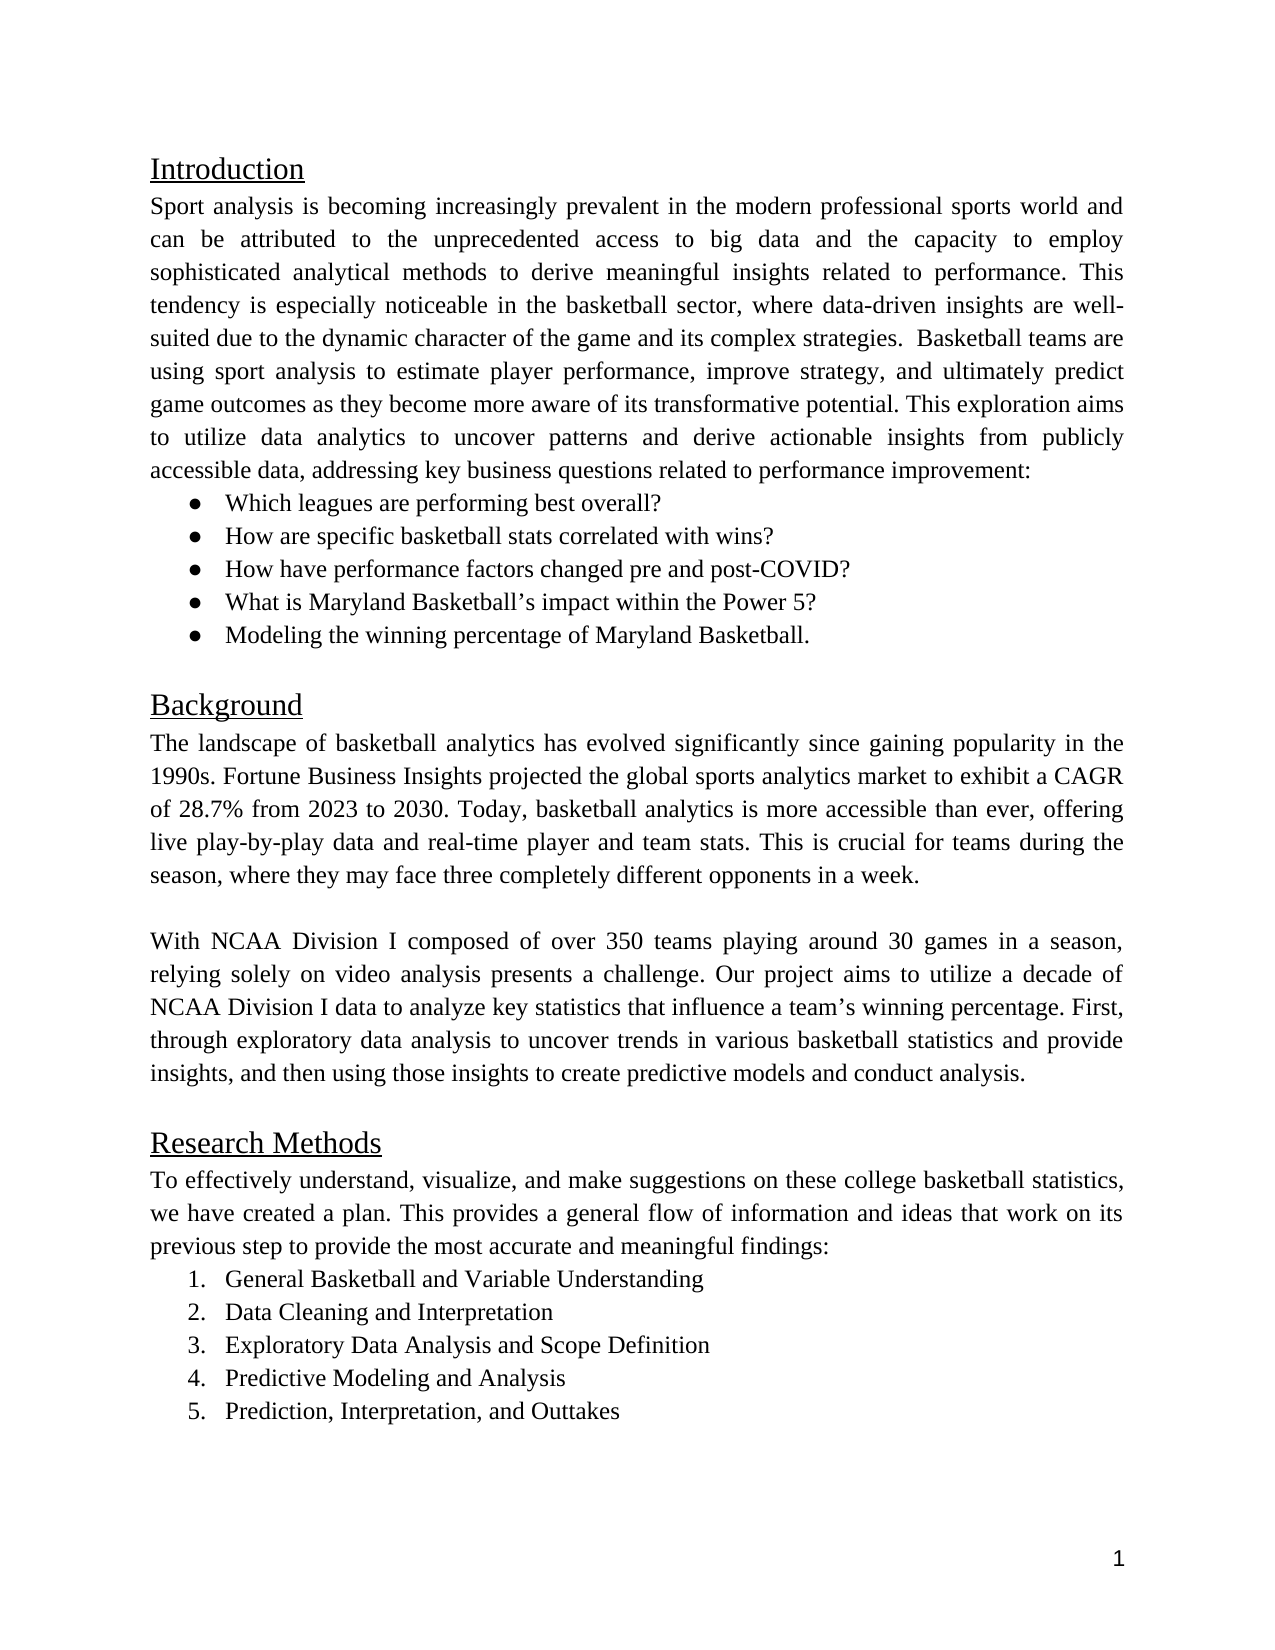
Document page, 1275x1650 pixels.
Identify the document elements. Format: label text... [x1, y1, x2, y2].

list General Basketball and Variable Understanding [187, 1264, 1125, 1293]
list Data Cleaning and Interpretation [187, 1297, 1125, 1326]
text The landscape of basketball analytics has evolved significantly since gaining popularity in the 1990s. Fortune Business Insights projected the global sports analytics market to exhibit a CAGR of 28.7% from 2023 to 2030. Today, basketball analytics is more accessible than ever, offering live play-by-play data and real-time player and team stats. This is crucial for teams during the season, where they may face three completely different opponents in a week. [150, 728, 1125, 889]
text With NCAA Division I composed of over 350 teams playing around 30 games in a season, relying solely on video analysis presents a challenge. Our project aims to utilize a decade of NCAA Division I data to analyze key statistics that influence a team’s winning percentage. First, through exploratory data analysis to uncover trends in various basketball statistics and provide insights, and then using those insights to create predictive models and conduct analysis. [150, 926, 1125, 1087]
list How have performance factors changed pre and post-COVID? [187, 554, 1125, 583]
list Exploratory Data Analysis and Scope Definition [187, 1330, 1125, 1359]
text Research Methods [150, 1124, 1125, 1160]
text To effectively understand, visualize, and make suggestions on these college basketball statistics, we have created a plan. This provides a general flow of information and ideas that work on its previous step to provide the most accurate and meaningful findings: [150, 1165, 1125, 1260]
list Predictive Modeling and Analysis [187, 1363, 1125, 1392]
list Modeling the winning percentage of Maryland Basketball. [187, 621, 1125, 649]
text Introduction [150, 150, 1125, 186]
list What is Maryland Basketball’s impact within the Power 5? [187, 587, 1125, 616]
text Sport analysis is becoming increasingly prevalent in the modern professional sports world and can be attributed to the unprecedented access to big data and the capacity to employ sophisticated analytical methods to derive meaningful insights related to performance. This tendency is especially noticeable in the basketball sector, where data-driven insights are well-suited due to the dynamic character of the game and its complex strategies. Basketball teams are using sport analysis to estimate player performance, improve strategy, and ultimately predict game outcomes as they become more aware of its transformative potential. This exploration aims to utilize data analytics to uncover patterns and derive actionable insights from publicly accessible data, addressing key business questions related to performance improvement: [150, 191, 1125, 484]
list How are specific basketball stats correlated with wins? [187, 521, 1125, 550]
list Which leagues are performing best overall? [187, 488, 1125, 517]
list Prediction, Interpretation, and Outtakes [187, 1396, 1125, 1425]
text Background [150, 687, 1125, 722]
